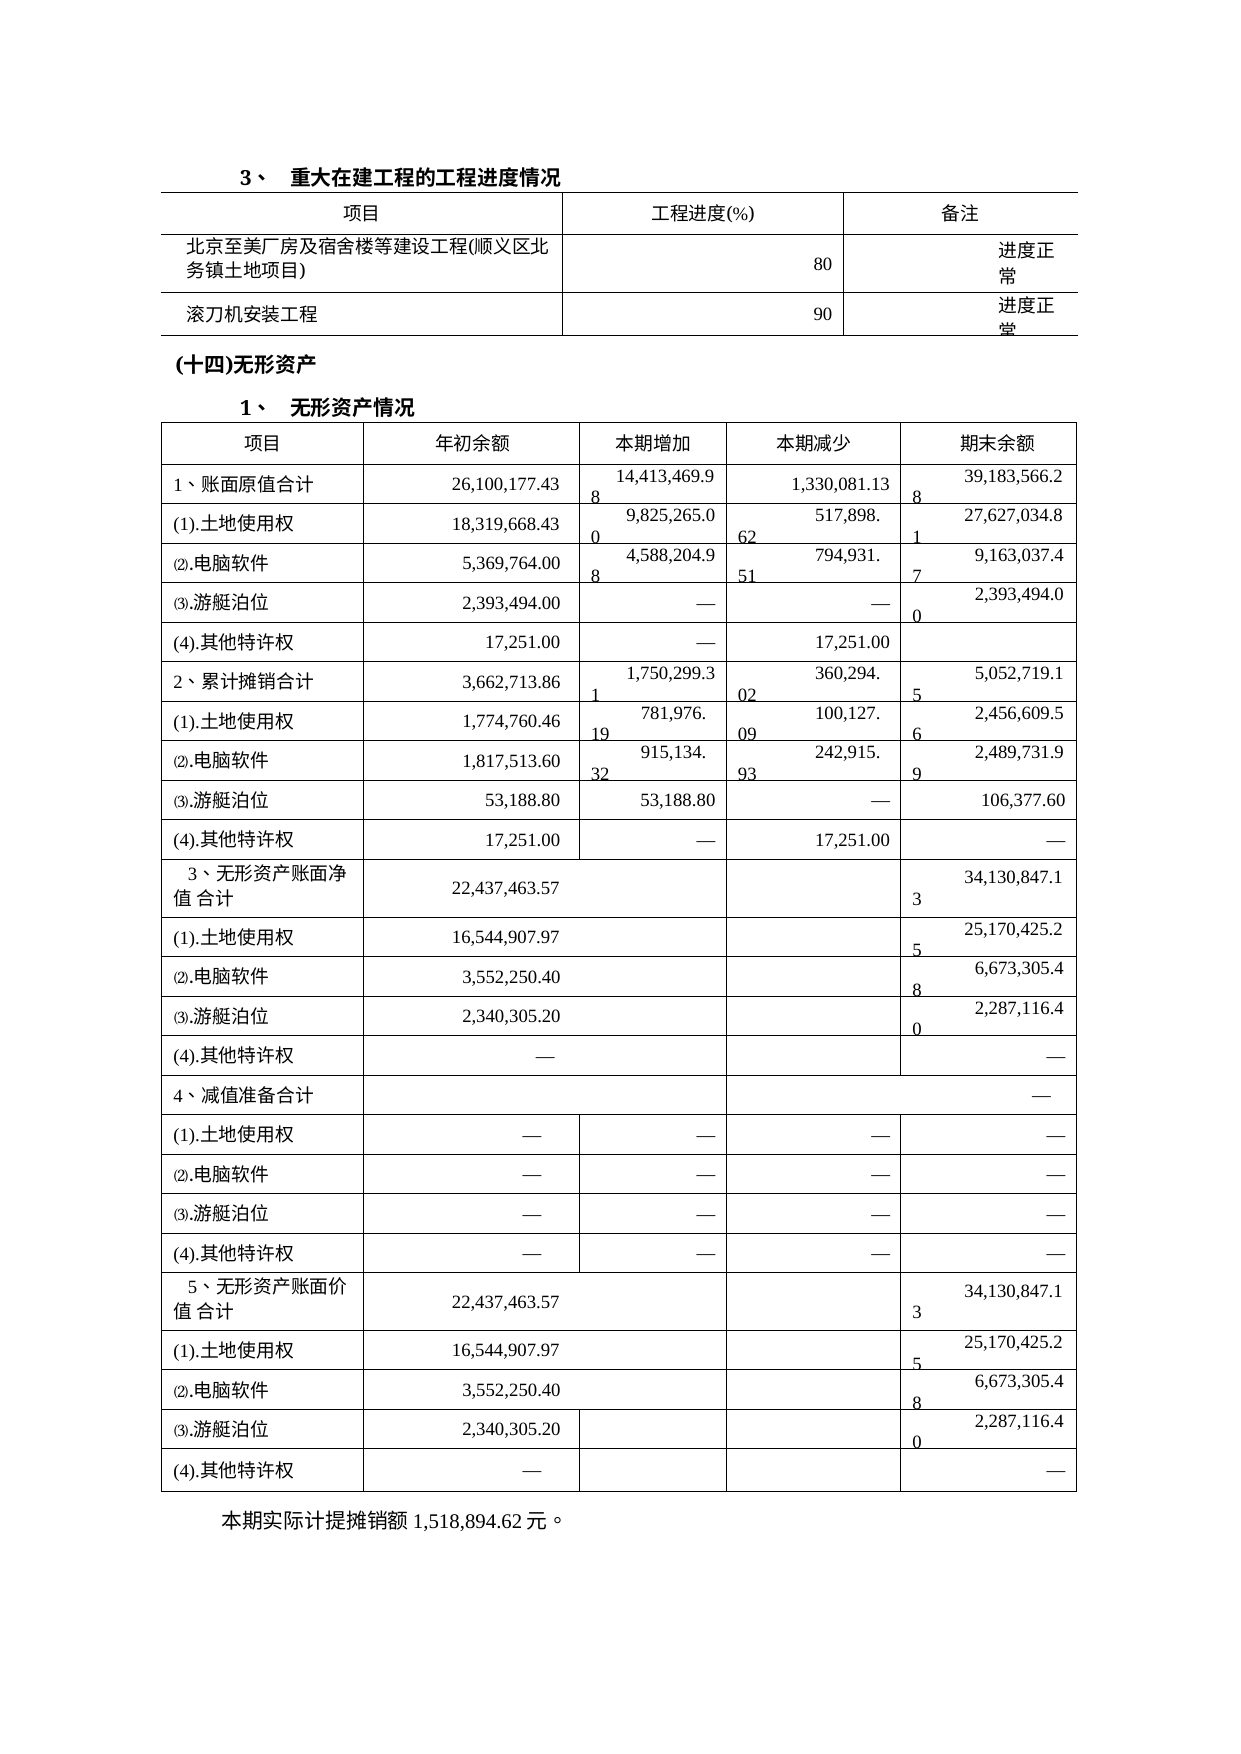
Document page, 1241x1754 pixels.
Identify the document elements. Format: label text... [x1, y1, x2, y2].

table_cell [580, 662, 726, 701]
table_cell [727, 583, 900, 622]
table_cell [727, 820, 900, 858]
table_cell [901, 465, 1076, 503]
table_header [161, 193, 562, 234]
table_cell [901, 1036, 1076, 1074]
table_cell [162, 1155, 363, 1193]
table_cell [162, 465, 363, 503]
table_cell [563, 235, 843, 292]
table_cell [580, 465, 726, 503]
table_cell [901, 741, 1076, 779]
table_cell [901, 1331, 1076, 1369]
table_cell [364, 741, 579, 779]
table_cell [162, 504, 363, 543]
subtitle 1、 无形资产情况 [161, 393, 1078, 422]
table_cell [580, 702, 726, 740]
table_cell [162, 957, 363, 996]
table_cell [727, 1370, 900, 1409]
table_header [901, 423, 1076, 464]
text 本期实际计提摊销额1,518,894.62元。 [161, 1506, 1078, 1535]
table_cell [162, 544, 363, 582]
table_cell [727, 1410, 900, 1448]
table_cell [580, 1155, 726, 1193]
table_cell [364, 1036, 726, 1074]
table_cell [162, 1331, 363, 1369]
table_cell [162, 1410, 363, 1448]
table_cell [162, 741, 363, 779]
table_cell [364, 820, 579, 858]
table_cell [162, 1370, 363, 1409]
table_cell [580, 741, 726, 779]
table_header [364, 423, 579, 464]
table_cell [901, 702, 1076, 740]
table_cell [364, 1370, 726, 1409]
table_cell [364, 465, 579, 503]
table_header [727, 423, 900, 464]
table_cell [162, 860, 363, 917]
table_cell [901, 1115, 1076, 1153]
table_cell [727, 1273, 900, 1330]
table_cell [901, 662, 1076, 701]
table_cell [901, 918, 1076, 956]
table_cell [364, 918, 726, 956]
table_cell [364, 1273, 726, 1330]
subtitle (十四)无形资产 [161, 350, 1078, 379]
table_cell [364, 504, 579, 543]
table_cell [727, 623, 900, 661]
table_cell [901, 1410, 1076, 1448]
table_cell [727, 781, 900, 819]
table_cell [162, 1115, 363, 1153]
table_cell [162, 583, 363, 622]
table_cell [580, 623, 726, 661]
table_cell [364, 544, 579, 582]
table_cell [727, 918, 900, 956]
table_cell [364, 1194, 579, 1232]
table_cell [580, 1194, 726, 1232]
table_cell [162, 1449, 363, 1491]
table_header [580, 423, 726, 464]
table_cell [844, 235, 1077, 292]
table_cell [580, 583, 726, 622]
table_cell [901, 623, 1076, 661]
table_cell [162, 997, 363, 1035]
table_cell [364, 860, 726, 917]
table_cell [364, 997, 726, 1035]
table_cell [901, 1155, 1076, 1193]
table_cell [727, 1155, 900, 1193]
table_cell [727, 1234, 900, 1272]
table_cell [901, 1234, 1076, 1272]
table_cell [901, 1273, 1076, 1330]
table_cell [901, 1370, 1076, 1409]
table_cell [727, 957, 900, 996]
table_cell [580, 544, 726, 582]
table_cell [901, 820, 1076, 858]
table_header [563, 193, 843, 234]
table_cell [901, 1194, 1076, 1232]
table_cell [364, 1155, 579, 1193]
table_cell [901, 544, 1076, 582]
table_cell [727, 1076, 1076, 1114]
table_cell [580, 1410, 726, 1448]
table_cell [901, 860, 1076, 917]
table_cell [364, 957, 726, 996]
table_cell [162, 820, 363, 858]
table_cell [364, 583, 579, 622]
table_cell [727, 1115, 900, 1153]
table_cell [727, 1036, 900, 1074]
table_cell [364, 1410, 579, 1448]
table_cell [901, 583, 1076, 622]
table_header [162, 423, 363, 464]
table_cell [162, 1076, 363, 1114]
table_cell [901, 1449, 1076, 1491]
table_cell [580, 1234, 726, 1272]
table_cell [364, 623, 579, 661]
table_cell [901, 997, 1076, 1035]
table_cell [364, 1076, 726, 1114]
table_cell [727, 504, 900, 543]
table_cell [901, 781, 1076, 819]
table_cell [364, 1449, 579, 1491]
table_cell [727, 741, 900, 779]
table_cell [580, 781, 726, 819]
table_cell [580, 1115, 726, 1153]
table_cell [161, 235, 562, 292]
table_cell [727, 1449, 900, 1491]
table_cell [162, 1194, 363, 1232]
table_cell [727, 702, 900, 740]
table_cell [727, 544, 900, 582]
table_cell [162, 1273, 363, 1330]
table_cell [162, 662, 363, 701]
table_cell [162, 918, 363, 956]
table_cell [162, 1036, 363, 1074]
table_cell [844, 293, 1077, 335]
subtitle 3、 重大在建工程的工程进度情况 [161, 163, 1078, 192]
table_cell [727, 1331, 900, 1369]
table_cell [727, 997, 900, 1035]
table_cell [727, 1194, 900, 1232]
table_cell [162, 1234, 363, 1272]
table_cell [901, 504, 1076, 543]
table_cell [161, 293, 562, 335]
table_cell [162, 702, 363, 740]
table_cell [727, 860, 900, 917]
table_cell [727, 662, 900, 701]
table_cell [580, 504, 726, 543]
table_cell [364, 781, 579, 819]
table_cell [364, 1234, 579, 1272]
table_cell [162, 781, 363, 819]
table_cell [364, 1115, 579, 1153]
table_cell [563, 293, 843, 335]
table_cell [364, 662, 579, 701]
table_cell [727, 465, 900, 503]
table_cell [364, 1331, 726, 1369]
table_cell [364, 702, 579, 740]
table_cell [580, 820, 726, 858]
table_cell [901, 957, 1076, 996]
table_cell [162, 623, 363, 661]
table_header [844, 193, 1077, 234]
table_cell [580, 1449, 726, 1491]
